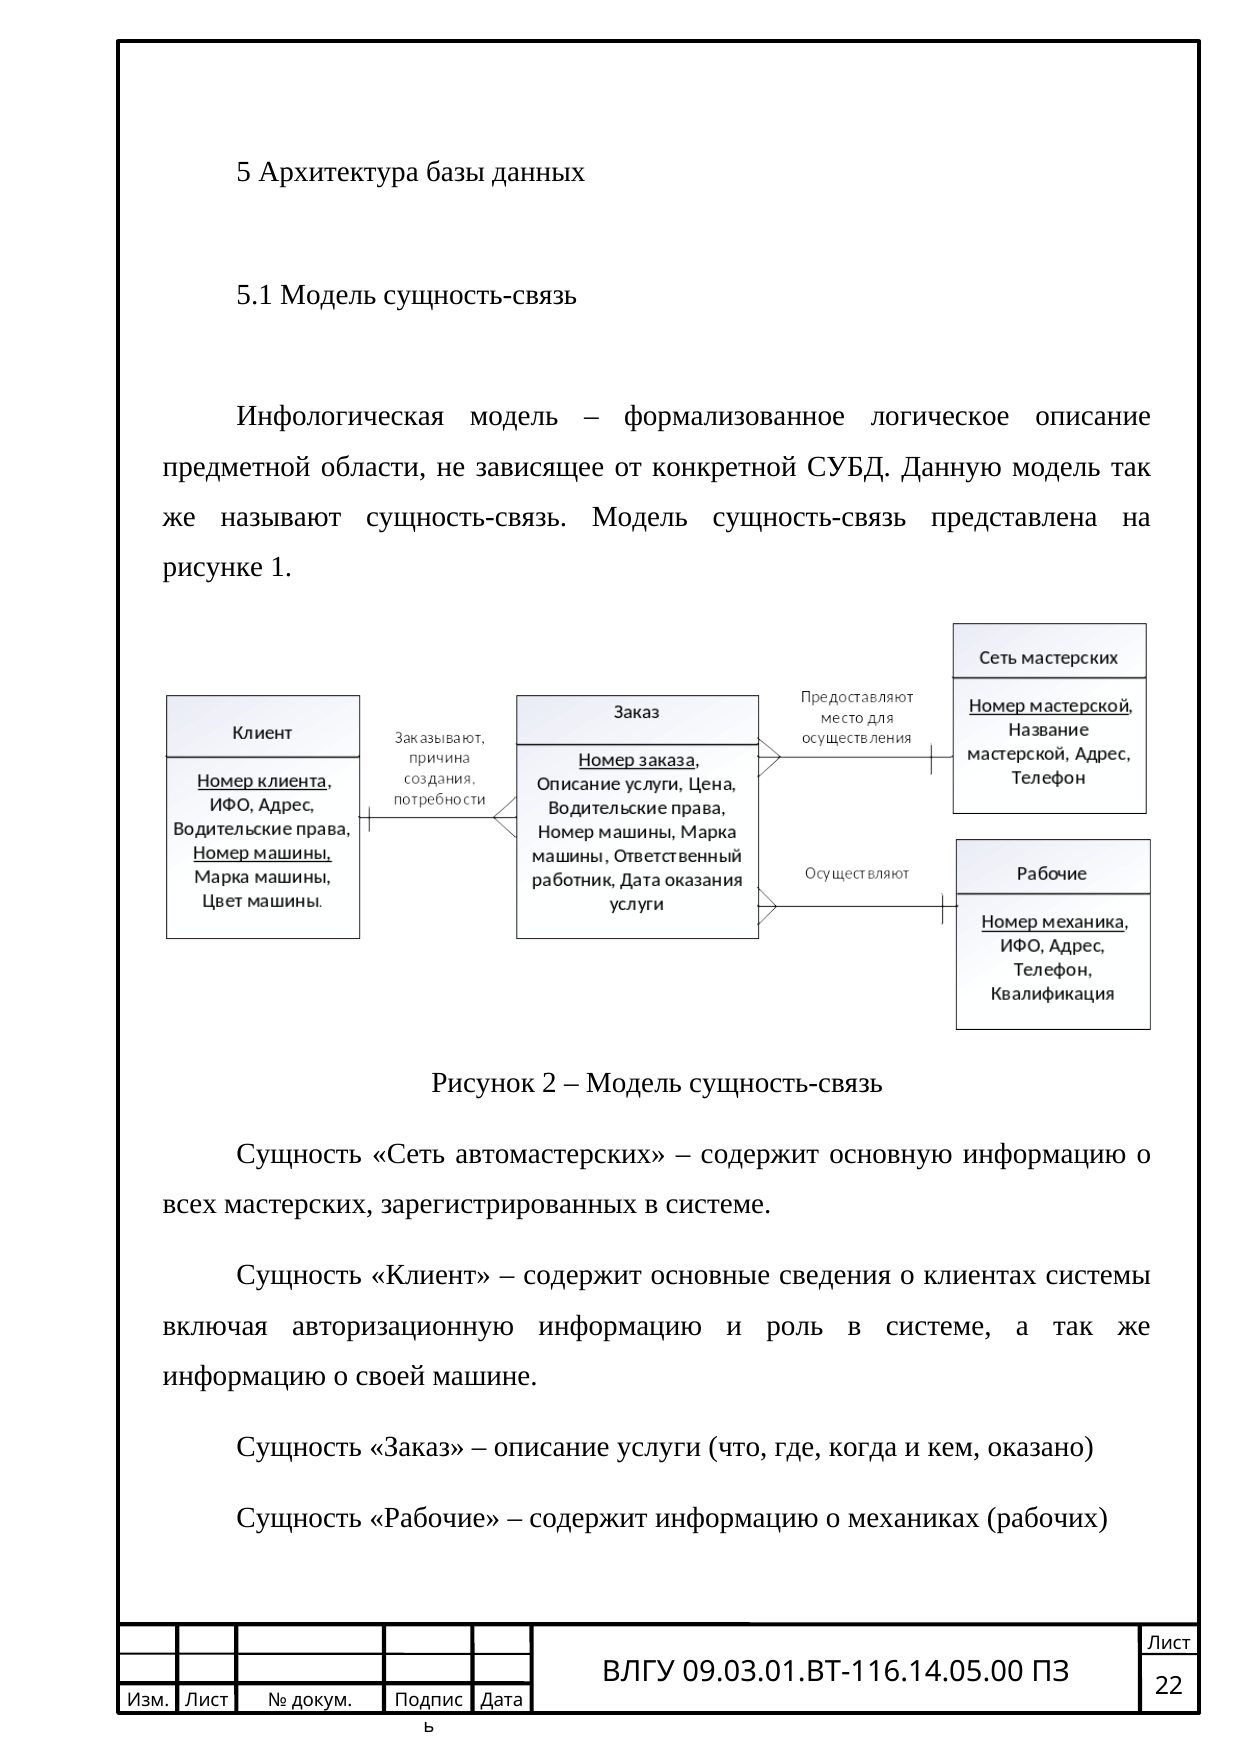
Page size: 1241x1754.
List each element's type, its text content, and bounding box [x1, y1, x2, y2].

text Сущность «Рабочие» – содержит информацию о механиках (рабочих) [162, 1500, 1152, 1534]
text 5 Архитектура базы данных [162, 154, 1152, 187]
text Рисунок 2 – Модель сущность-связь [162, 1065, 1152, 1098]
text Инфологическая модель – формализованное логическое описание предметной области, не зависящее от конкретной СУБД. Данную модель так же называют сущность-связь. Модель сущность-связь представлена на рисунке 1. [162, 398, 1152, 583]
text Сущность «Клиент» – содержит основные сведения о клиентах системы включая авторизационную информацию и роль в системе, а так же информацию о своей машине. [162, 1257, 1152, 1391]
subtitle 5.1 Модель сущность-связь [162, 277, 1152, 311]
text Сущность «Сеть автомастерских» – содержит основную информацию о всех мастерских, зарегистрированных в системе. [162, 1136, 1152, 1220]
text Сущность «Заказ» – описание услуги (что, где, когда и кем, оказано) [162, 1429, 1152, 1463]
